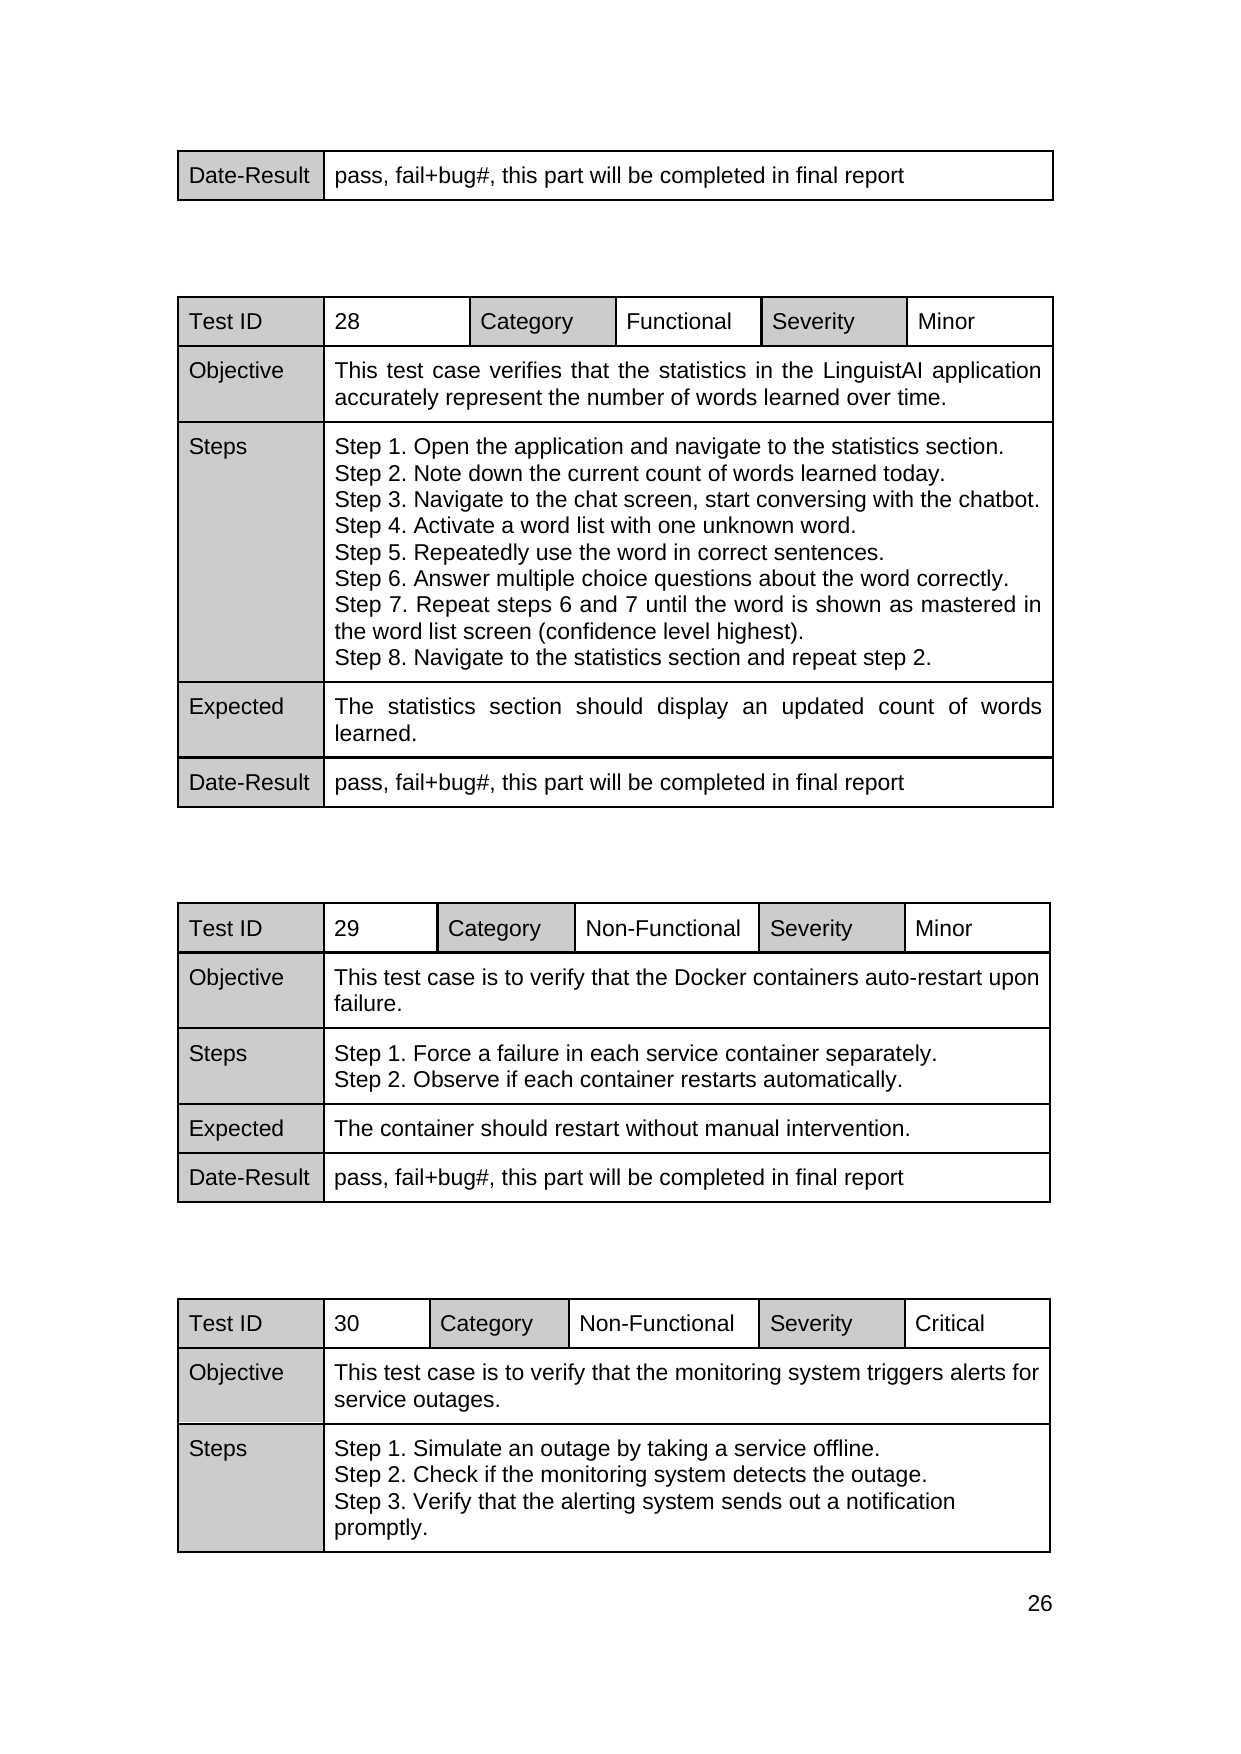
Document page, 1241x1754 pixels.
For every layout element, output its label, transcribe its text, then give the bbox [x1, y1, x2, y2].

table_cell pass, fail+bug#, this part will be completed in final report [325, 759, 1052, 806]
table_cell Date-Result [179, 1154, 323, 1201]
table_header Non-Functional [576, 904, 758, 951]
table_header Severity [760, 904, 904, 951]
table_cell pass, fail+bug#, this part will be completed in final report [325, 1154, 1049, 1201]
table_cell Objective [179, 954, 323, 1027]
table_cell Step 1. Force a failure in each service container separately. Step 2. Observe if each container restarts automatically. [325, 1029, 1049, 1103]
table_header Category [431, 1300, 568, 1347]
table_cell Steps [179, 423, 323, 681]
table_header 29 [325, 904, 436, 951]
table_header Minor [906, 904, 1049, 951]
table_cell Objective [179, 1349, 323, 1422]
table_header Minor [908, 298, 1052, 345]
table_cell The container should restart without manual intervention. [325, 1105, 1049, 1152]
table_header Test ID [179, 1300, 323, 1347]
table_cell Date-Result [179, 759, 323, 806]
table_header Critical [906, 1300, 1049, 1347]
table_cell Expected [179, 1105, 323, 1152]
table_cell Expected [179, 683, 323, 756]
table_cell Step 1. Open the application and navigate to the statistics section. Step 2. Note down the current count of words learned today. Step 3. Navigate to the chat screen, start conversing with the chatbot. Step 4. Activate a word list with one unknown word. Step 5. Repeatedly use the word in correct sentences. Step 6. Answer multiple choice questions about the word correctly. Step 7. Repeat steps 6 and 7 until the word is shown as mastered in the word list screen (confidence level highest). Step 8. Navigate to the statistics section and repeat step 2. [325, 423, 1052, 681]
table_header Test ID [179, 298, 323, 345]
table_header Functional [617, 298, 760, 345]
table_header 28 [325, 298, 469, 345]
table_header Severity [760, 1300, 904, 1347]
table_cell pass, fail+bug#, this part will be completed in final report [325, 152, 1052, 199]
table_header Category [439, 904, 574, 951]
table_cell Step 1. Simulate an outage by taking a service offline. Step 2. Check if the monitoring system detects the outage. Step 3. Verify that the alerting system sends out a notification promptly. [325, 1425, 1049, 1551]
table_header Category [471, 298, 615, 345]
table_cell Steps [179, 1029, 323, 1103]
table_cell This test case verifies that the statistics in the LinguistAI application accurately represent the number of words learned over time. [325, 347, 1052, 421]
table_cell This test case is to verify that the Docker containers auto-restart upon failure. [325, 954, 1049, 1027]
table_header Non-Functional [570, 1300, 758, 1347]
table_header 30 [325, 1300, 429, 1347]
table_header Test ID [179, 904, 323, 951]
table_cell Objective [179, 347, 323, 421]
table_header Severity [763, 298, 906, 345]
table_cell This test case is to verify that the monitoring system triggers alerts for service outages. [325, 1349, 1049, 1422]
table_cell The statistics section should display an updated count of words learned. [325, 683, 1052, 756]
table_cell Steps [179, 1425, 323, 1551]
table_cell Date-Result [179, 152, 323, 199]
